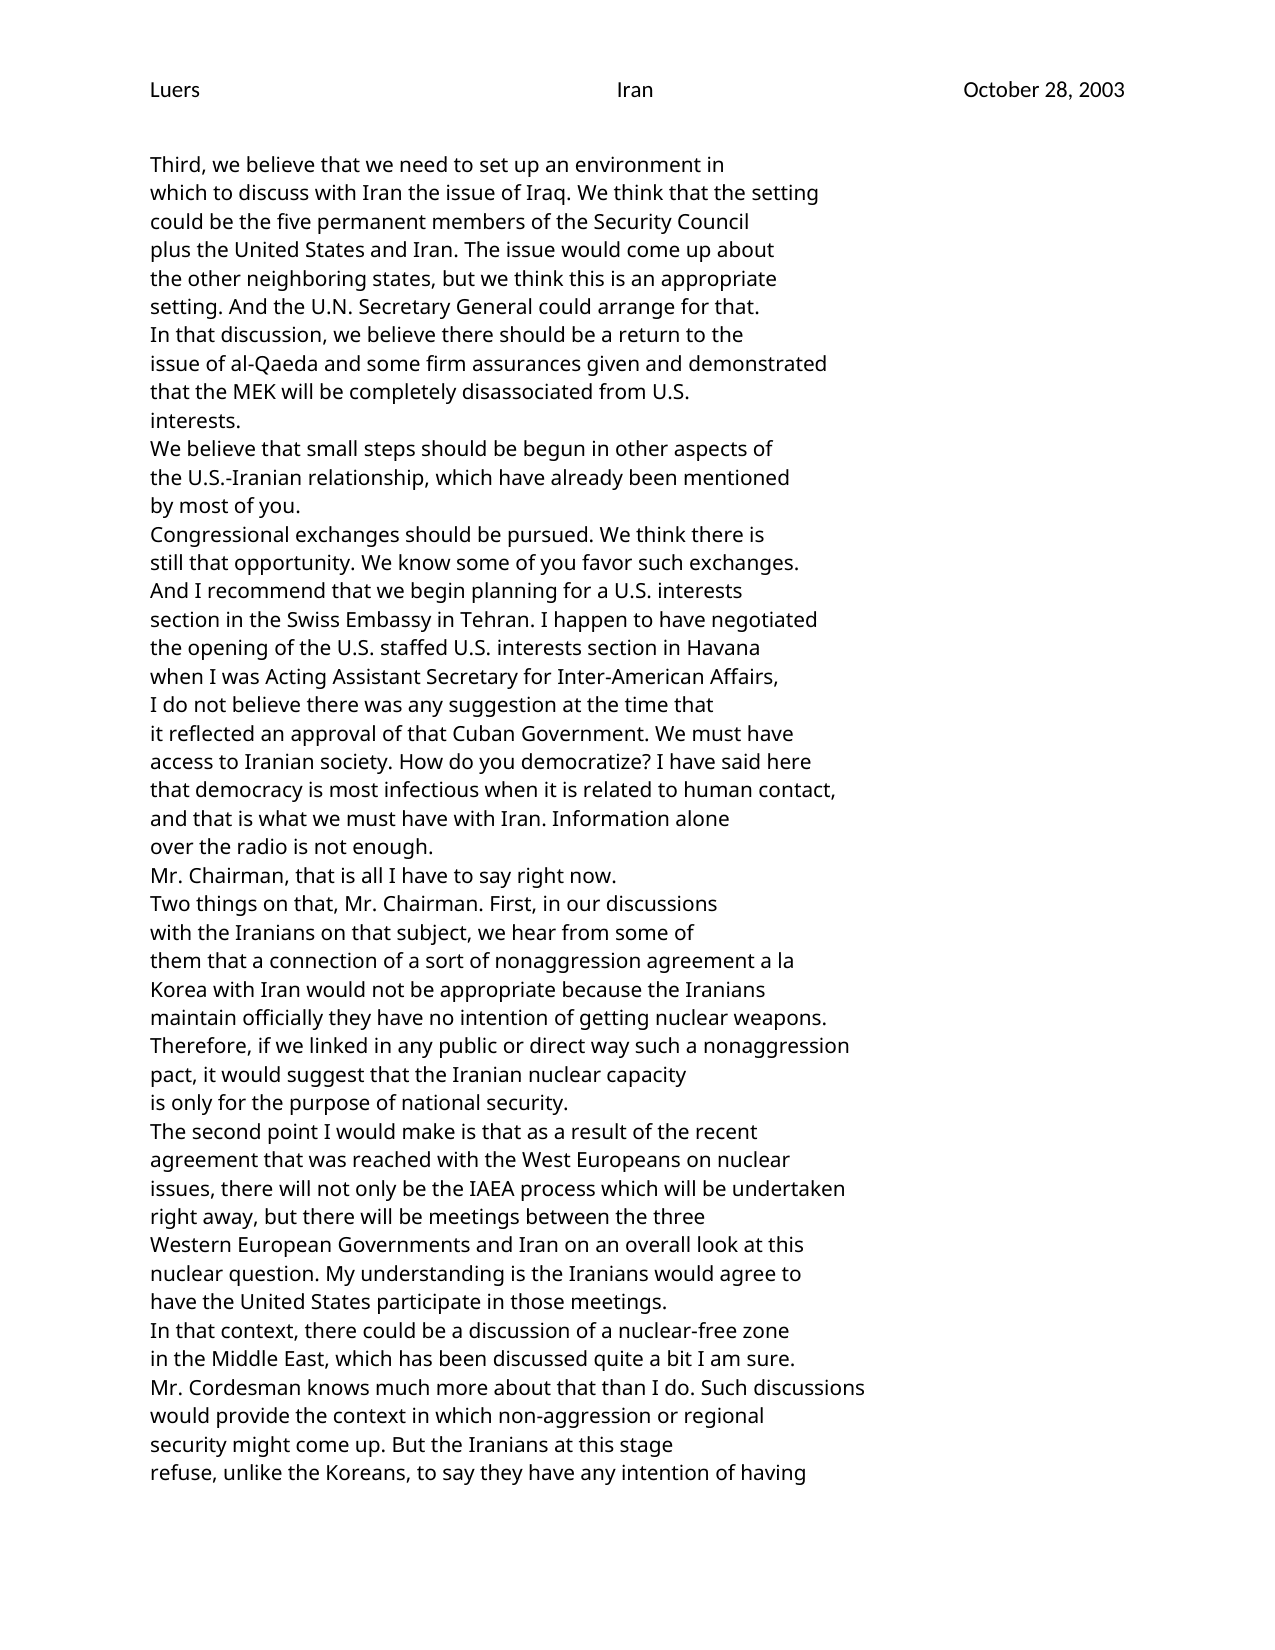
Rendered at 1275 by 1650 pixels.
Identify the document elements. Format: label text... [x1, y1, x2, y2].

text issue of al-Qaeda and some firm assurances given and demonstrated [150, 349, 1125, 377]
text right away, but there will be meetings between the three [150, 1202, 1125, 1231]
text the opening of the U.S. staffed U.S. interests section in Havana [150, 633, 1125, 662]
text The second point I would make is that as a result of the recent [150, 1117, 1125, 1145]
text In that context, there could be a discussion of a nuclear-free zone [150, 1316, 1125, 1344]
text setting. And the U.N. Secretary General could arrange for that. [150, 292, 1125, 321]
text have the United States participate in those meetings. [150, 1287, 1125, 1316]
text pact, it would suggest that the Iranian nuclear capacity [150, 1060, 1125, 1088]
text and that is what we must have with Iran. Information alone [150, 804, 1125, 832]
text over the radio is not enough. [150, 832, 1125, 861]
text Therefore, if we linked in any public or direct way such a nonaggression [150, 1032, 1125, 1060]
text refuse, unlike the Koreans, to say they have any intention of having [150, 1458, 1125, 1487]
text would provide the context in which non-aggression or regional [150, 1401, 1125, 1430]
text it reflected an approval of that Cuban Government. We must have [150, 719, 1125, 747]
text that the MEK will be completely disassociated from U.S. [150, 377, 1125, 406]
text section in the Swiss Embassy in Tehran. I happen to have negotiated [150, 605, 1125, 633]
text Congressional exchanges should be pursued. We think there is [150, 520, 1125, 548]
text is only for the purpose of national security. [150, 1088, 1125, 1117]
text Mr. Chairman, that is all I have to say right now. [150, 861, 1125, 889]
text in the Middle East, which has been discussed quite a bit I am sure. [150, 1344, 1125, 1373]
text maintain officially they have no intention of getting nuclear weapons. [150, 1003, 1125, 1032]
text the U.S.-Iranian relationship, which have already been mentioned [150, 463, 1125, 491]
text the other neighboring states, but we think this is an appropriate [150, 264, 1125, 292]
text Korea with Iran would not be appropriate because the Iranians [150, 975, 1125, 1003]
text And I recommend that we begin planning for a U.S. interests [150, 577, 1125, 605]
text with the Iranians on that subject, we hear from some of [150, 918, 1125, 946]
text Western European Governments and Iran on an overall look at this [150, 1231, 1125, 1259]
text We believe that small steps should be begun in other aspects of [150, 434, 1125, 463]
text interests. [150, 406, 1125, 434]
text still that opportunity. We know some of you favor such exchanges. [150, 548, 1125, 577]
text security might come up. But the Iranians at this stage [150, 1430, 1125, 1458]
text Two things on that, Mr. Chairman. First, in our discussions [150, 889, 1125, 918]
text that democracy is most infectious when it is related to human contact, [150, 776, 1125, 804]
text access to Iranian society. How do you democratize? I have said here [150, 747, 1125, 776]
text Mr. Cordesman knows much more about that than I do. Such discussions [150, 1373, 1125, 1401]
text which to discuss with Iran the issue of Iraq. We think that the setting [150, 178, 1125, 207]
text agreement that was reached with the West Europeans on nuclear [150, 1145, 1125, 1174]
text plus the United States and Iran. The issue would come up about [150, 235, 1125, 264]
text I do not believe there was any suggestion at the time that [150, 690, 1125, 719]
text Third, we believe that we need to set up an environment in [150, 150, 1125, 178]
text could be the five permanent members of the Security Council [150, 207, 1125, 235]
text when I was Acting Assistant Secretary for Inter-American Affairs, [150, 662, 1125, 690]
text nuclear question. My understanding is the Iranians would agree to [150, 1259, 1125, 1287]
text by most of you. [150, 491, 1125, 520]
text issues, there will not only be the IAEA process which will be undertaken [150, 1174, 1125, 1202]
text In that discussion, we believe there should be a return to the [150, 321, 1125, 349]
text them that a connection of a sort of nonaggression agreement a la [150, 946, 1125, 975]
